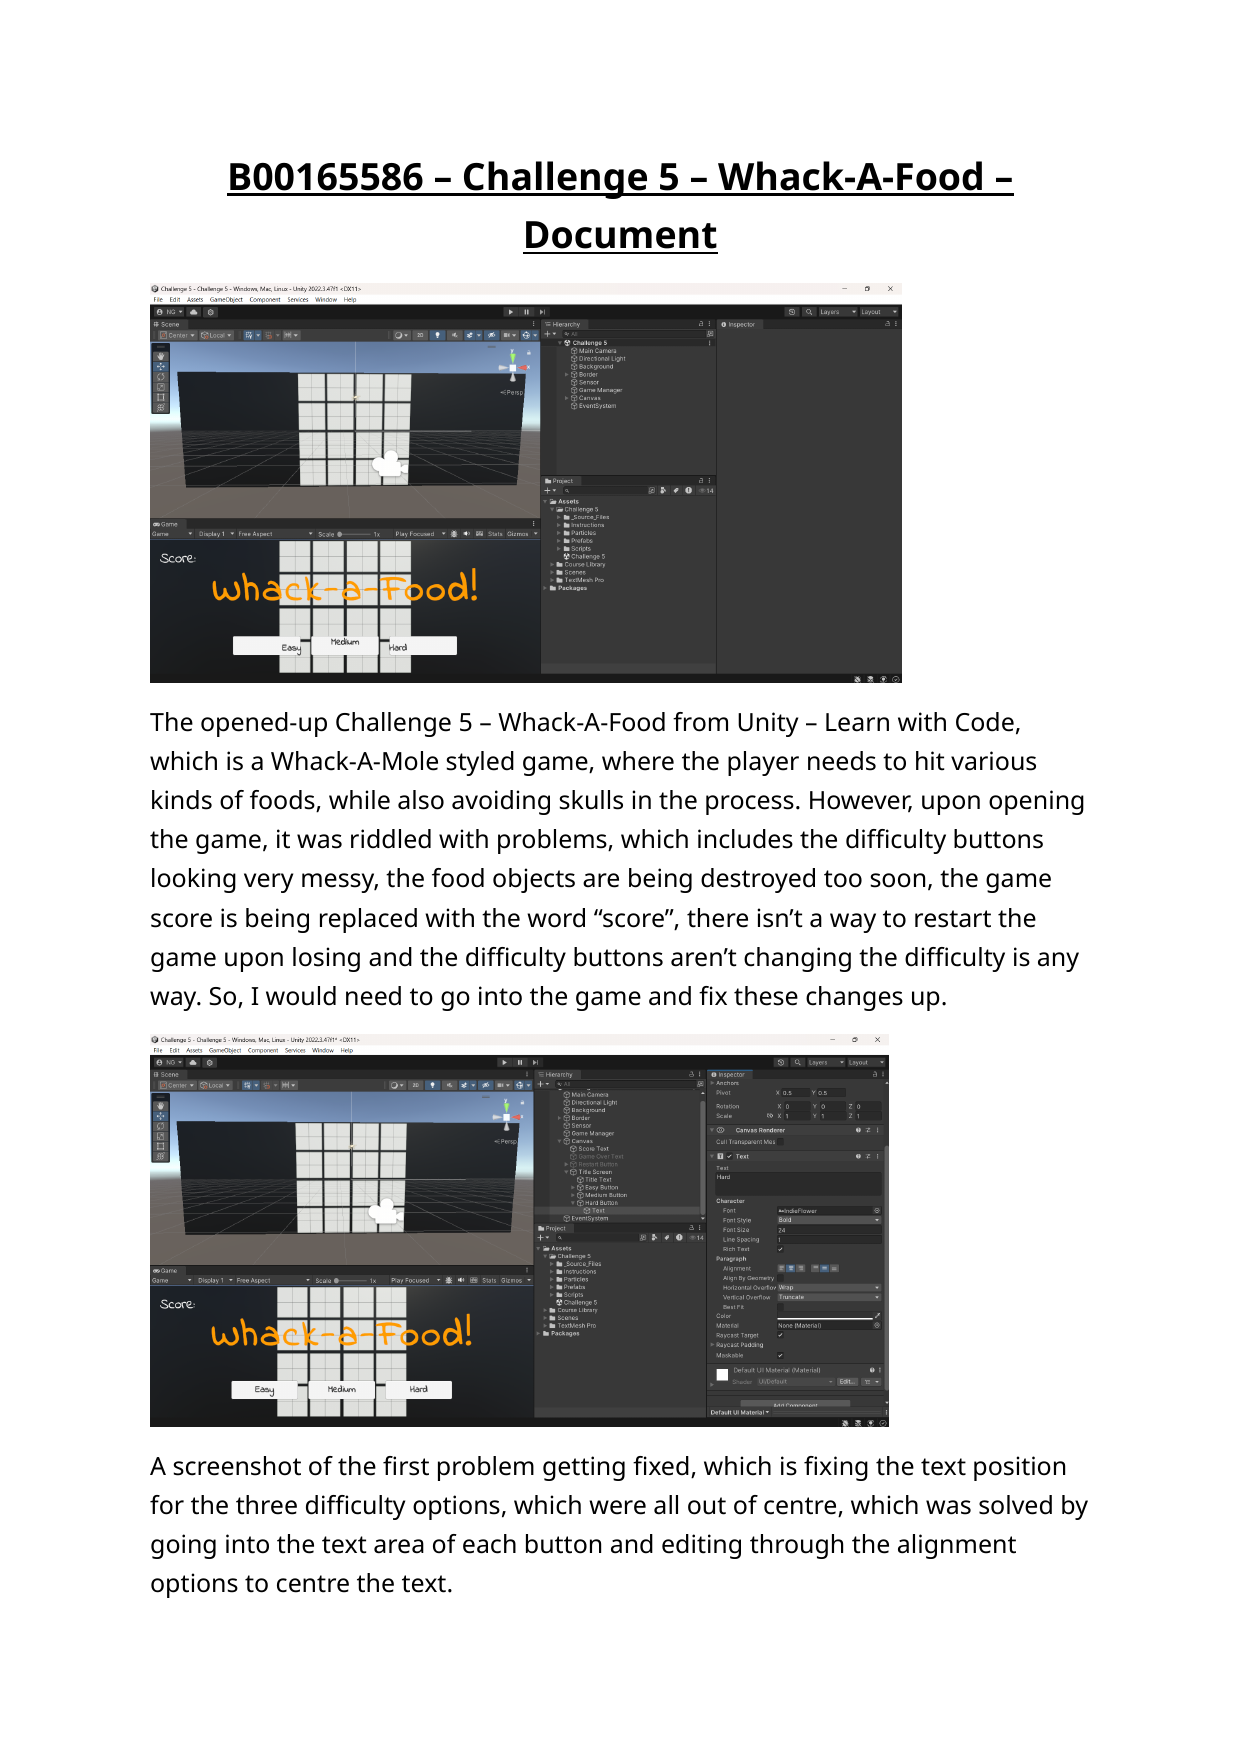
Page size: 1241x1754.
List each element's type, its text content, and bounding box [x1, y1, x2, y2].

text B00165586 – Challenge 5 – Whack-A-Food – Document [150, 150, 1090, 260]
picture [150, 283, 902, 683]
text A screenshot of the first problem getting fixed, which is fixing the text position for the three difficulty options, which were all out of centre, which was solved by going into the text area of each button and editing through the alignment options to centre the text. [150, 1448, 1090, 1600]
picture [150, 1034, 889, 1427]
text The opened-up Challenge 5 – Whack-A-Food from Unity – Learn with Code, which is a Whack-A-Mole styled game, where the player needs to hit various kinds of foods, while also avoiding skulls in the process. However, upon opening the game, it was riddled with problems, which includes the difficulty buttons looking very messy, the food objects are being destroyed too soon, the game score is being replaced with the word “score”, there isn’t a way to restart the game upon losing and the difficulty buttons aren’t changing the difficulty is any way. So, I would need to go into the game and fix these changes up. [150, 704, 1090, 1013]
